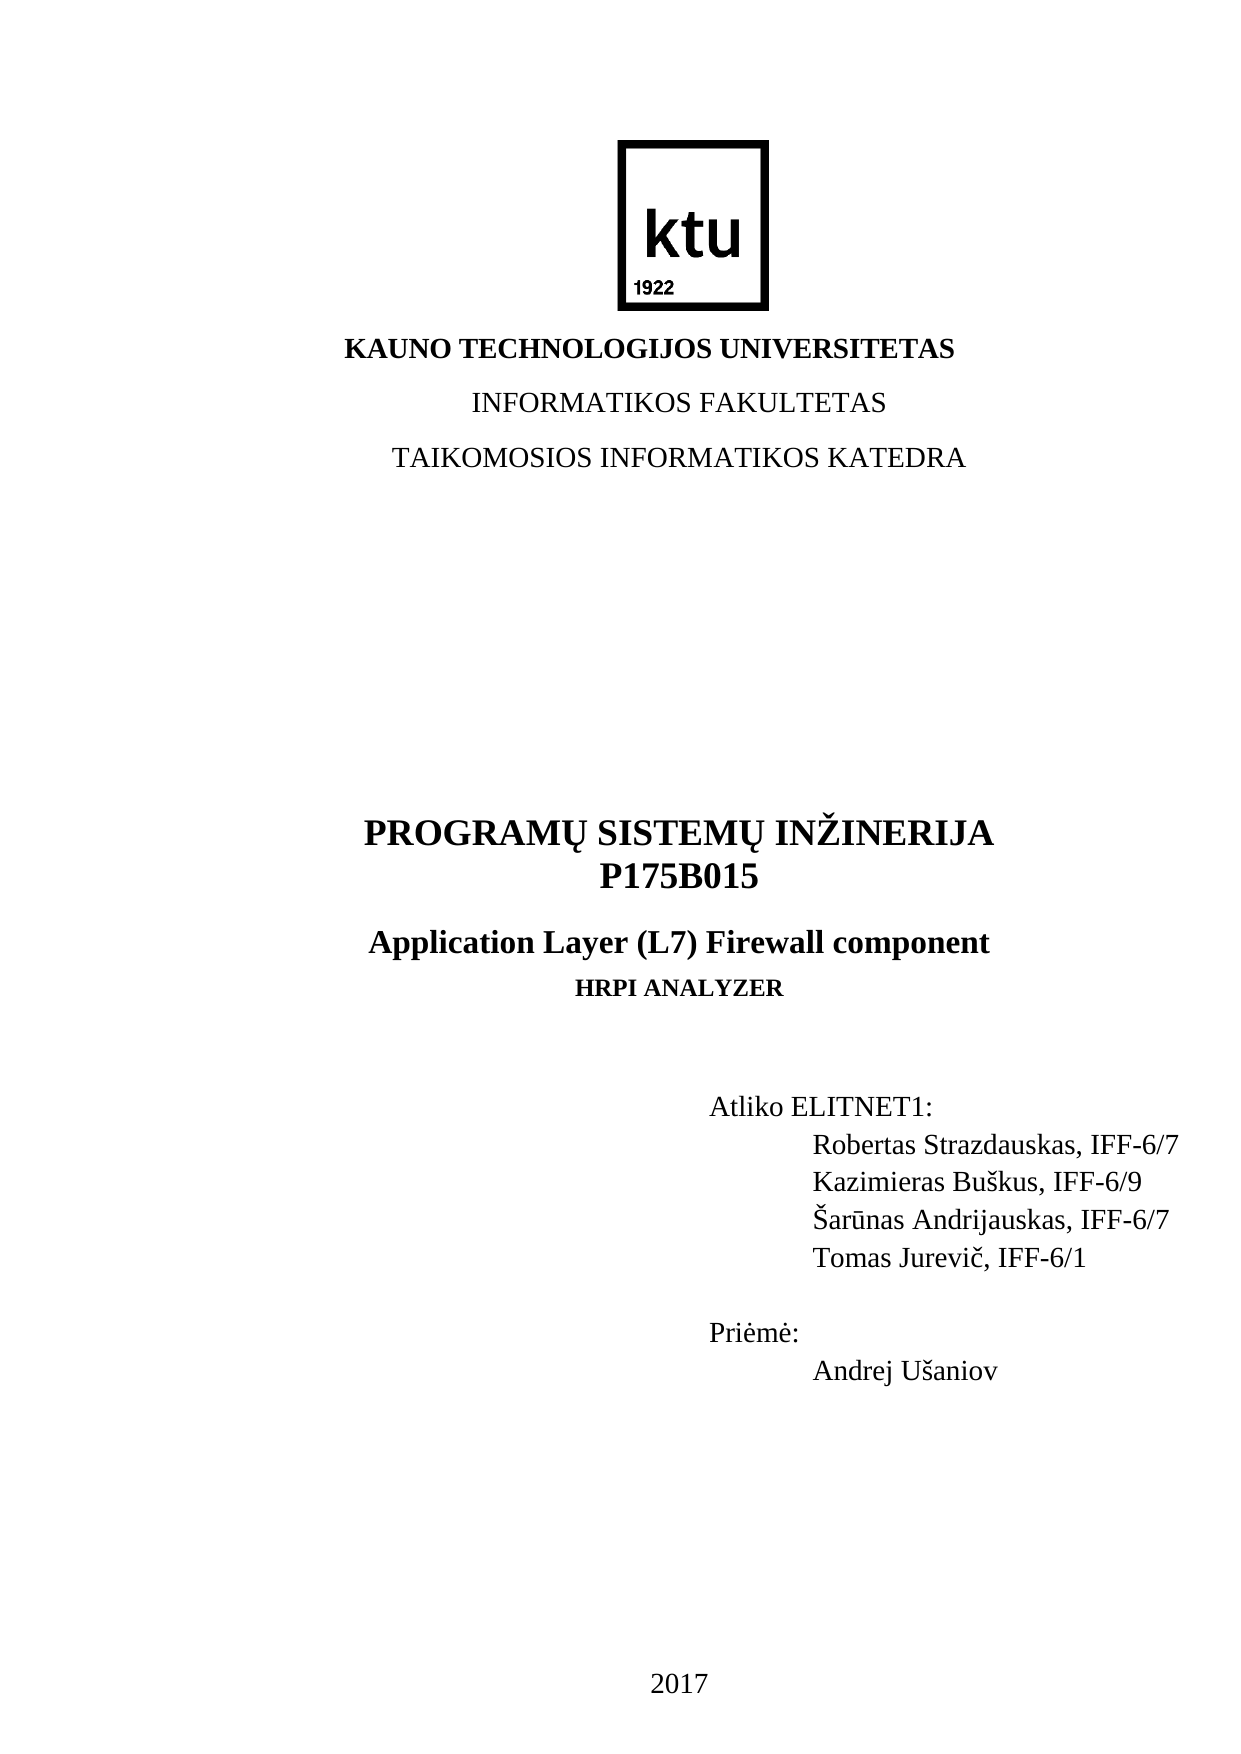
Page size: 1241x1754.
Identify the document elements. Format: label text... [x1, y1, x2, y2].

text Programų sistemų inžinerija [118, 811, 1181, 854]
text p175B015 [118, 854, 1181, 897]
text Atliko ELITNET1: [266, 1089, 1181, 1123]
text Robertas Strazdauskas, IFF-6/7 [266, 1127, 1181, 1160]
text Informatikos fakultetas [118, 385, 1181, 419]
text HRPI analyzer [118, 973, 1181, 1002]
text Andrej Ušaniov [266, 1353, 1181, 1387]
text Kazimieras Buškus, IFF-6/9 [266, 1164, 1181, 1198]
text Kauno technologijos universitetas [118, 118, 1181, 364]
text Priėmė: [266, 1315, 1181, 1349]
text Šarūnas Andrijauskas, IFF-6/7 [266, 1202, 1181, 1236]
text Application Layer (L7) Firewall component [118, 922, 1181, 960]
text Tomas Jurevič, IFF-6/1 [266, 1240, 1181, 1273]
picture [596, 118, 791, 331]
text Taikomosios informatikos katedra [118, 440, 1181, 473]
